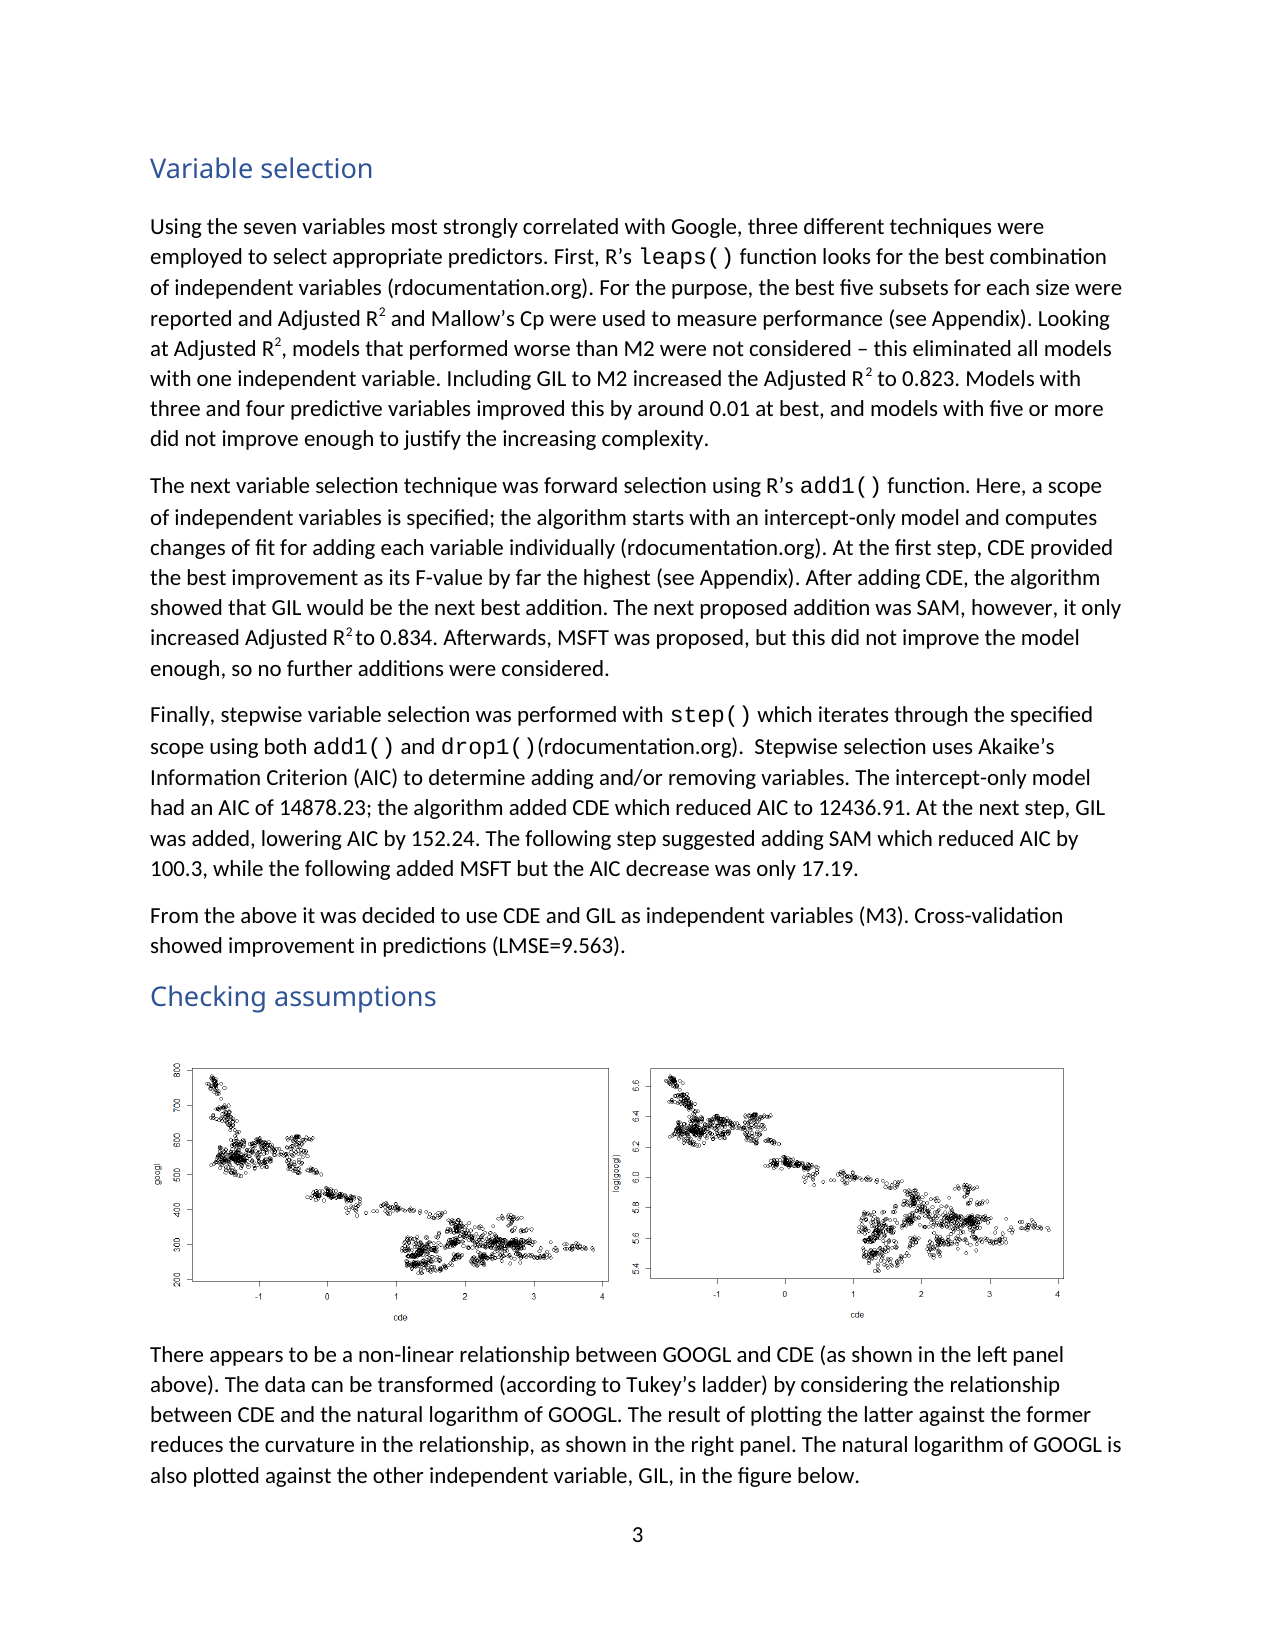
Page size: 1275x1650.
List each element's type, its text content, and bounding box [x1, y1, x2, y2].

text Using the seven variables most strongly correlated with Google, three different techniques were employed to select appropriate predictors. First, R’s leaps() function looks for the best combination of independent variables (rdocumentation.org). For the purpose, the best five subsets for each size were reported and Adjusted R2 and Mallow’s Cp were used to measure performance (see Appendix). Looking at Adjusted R2, models that performed worse than M2 were not considered – this eliminated all models with one independent variable. Including GIL to M2 increased the Adjusted R2 to 0.823. Models with three and four predictive variables improved this by around 0.01 at best, and models with five or more did not improve enough to justify the increasing complexity. [150, 212, 1125, 452]
subtitle Checking assumptions [150, 978, 1125, 1015]
subtitle Variable selection [150, 150, 1125, 187]
text The next variable selection technique was forward selection using R’s add1() function. Here, a scope of independent variables is specified; the algorithm starts with an intercept-only model and computes changes of fit for adding each variable individually (rdocumentation.org). At the first step, CDE provided the best improvement as its F-value by far the highest (see Appendix). After adding CDE, the algorithm showed that GIL would be the next best addition. The next proposed addition was SAM, however, it only increased Adjusted R2 to 0.834. Afterwards, MSFT was proposed, but this did not improve the model enough, so no further additions were considered. [150, 471, 1125, 682]
text There appears to be a non-linear relationship between GOOGL and CDE (as shown in the left panel above). The data can be transformed (according to Tukey’s ladder) by considering the relationship between CDE and the natural logarithm of GOOGL. The result of plotting the latter against the former reduces the curvature in the relationship, as shown in the right panel. The natural logarithm of GOOGL is also plotted against the other independent variable, GIL, in the figure below. [150, 1340, 1125, 1489]
picture [150, 1061, 1066, 1322]
text Finally, stepwise variable selection was performed with step() which iterates through the specified scope using both add1() and drop1()(rdocumentation.org). Stepwise selection uses Akaike’s Information Criterion (AIC) to determine adding and/or removing variables. The intercept-only model had an AIC of 14878.23; the algorithm added CDE which reduced AIC to 12436.91. At the next step, GIL was added, lowering AIC by 152.24. The following step suggested adding SAM which reduced AIC by 100.3, while the following added MSFT but the AIC decrease was only 17.19. [150, 701, 1125, 882]
text From the above it was decided to use CDE and GIL as independent variables (M3). Cross-validation showed improvement in predictions (LMSE=9.563). [150, 901, 1125, 959]
